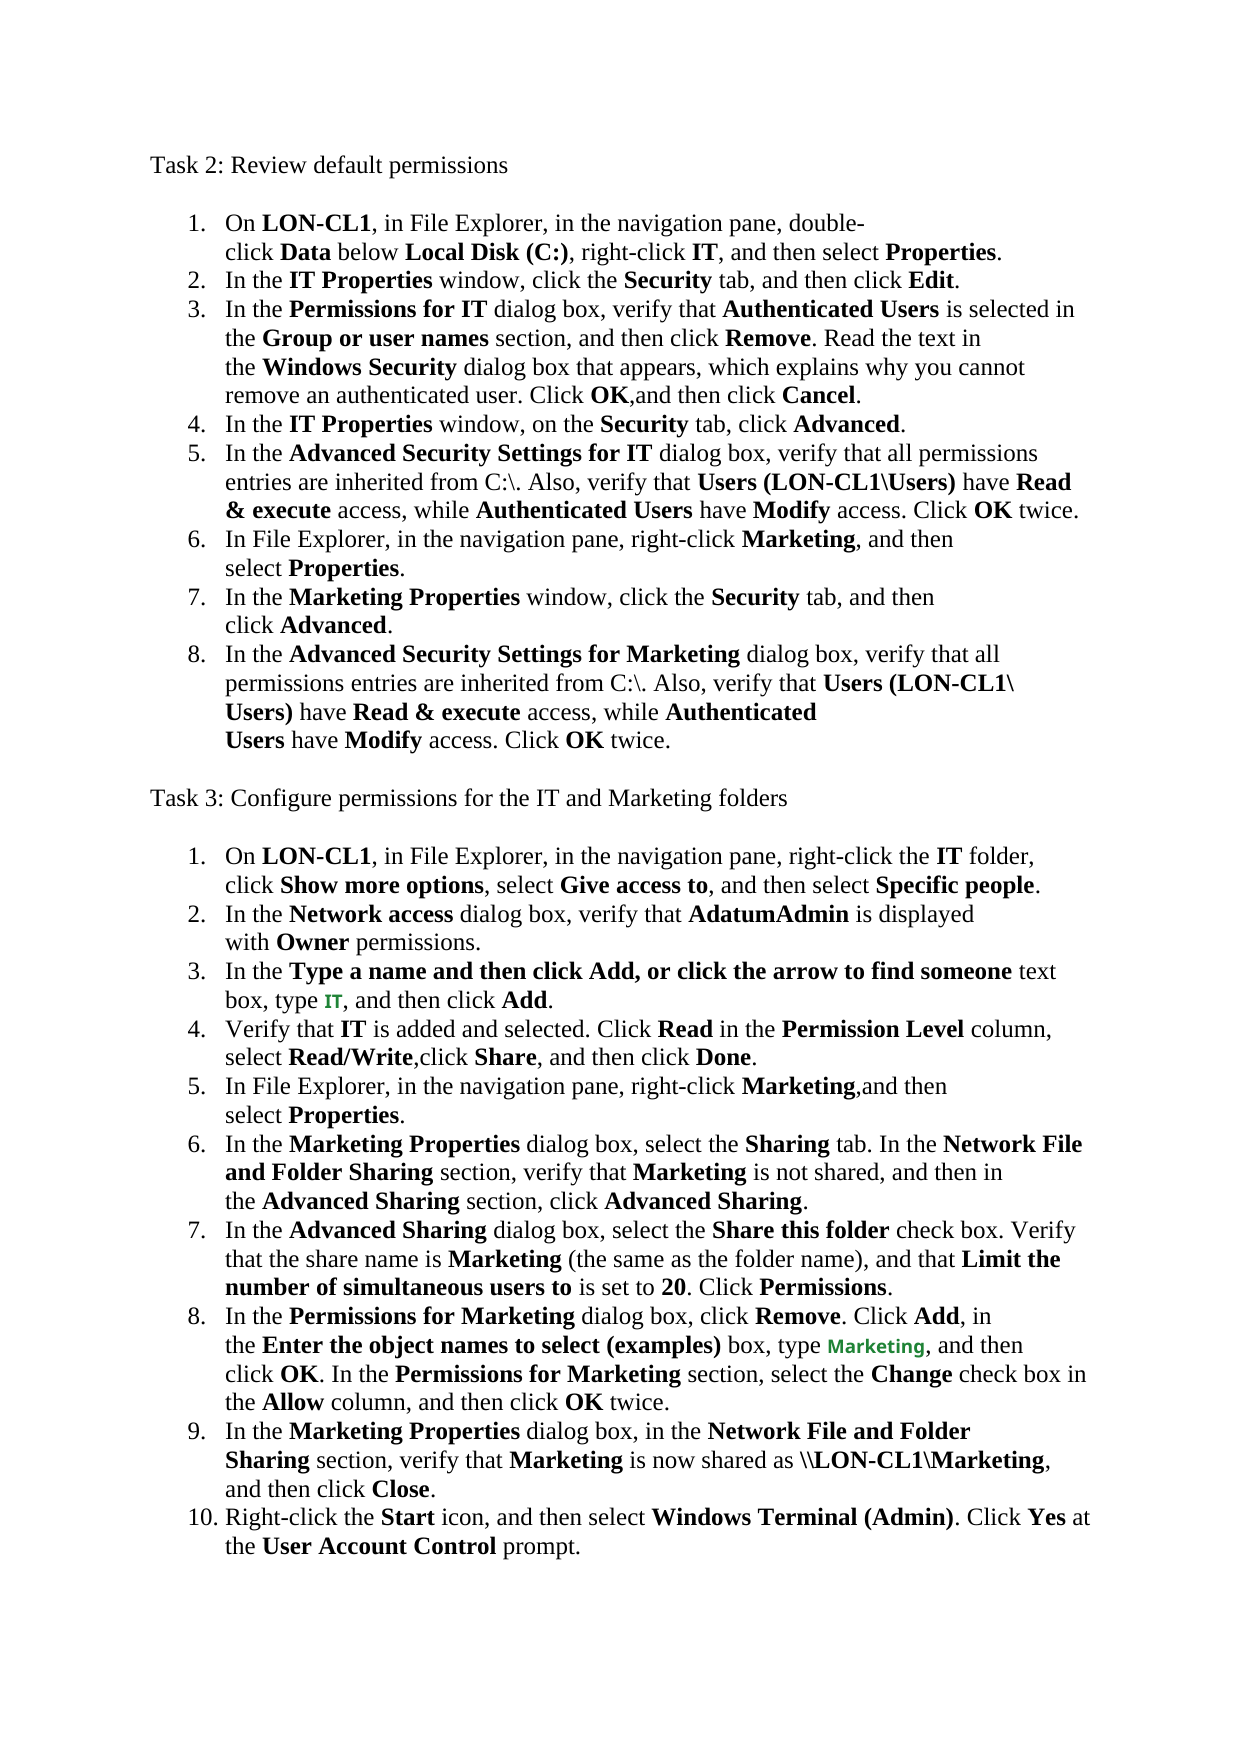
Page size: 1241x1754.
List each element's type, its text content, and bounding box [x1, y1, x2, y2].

list In the IT Properties window, on the Security tab, click Advanced. [187, 409, 1090, 438]
list In the Permissions for Marketing dialog box, click Remove. Click Add, in the Enter the object names to select (examples) box, type Marketing, and then click OK. In the Permissions for Marketing section, select the Change check box in the Allow column, and then click OK twice. [187, 1301, 1090, 1416]
list On LON-CL1, in File Explorer, in the navigation pane, double-click Data below Local Disk (C:), right-click IT, and then select Properties. [187, 208, 1090, 265]
list In the Advanced Security Settings for Marketing dialog box, verify that all permissions entries are inherited from C:\. Also, verify that Users (LON-CL1\Users) have Read & execute access, while Authenticated Users have Modify access. Click OK twice. [187, 639, 1090, 754]
list Verify that IT is added and selected. Click Read in the Permission Level column, select Read/Write,click Share, and then click Done. [187, 1014, 1090, 1071]
list In the Network access dialog box, verify that AdatumAdmin is displayed with Owner permissions. [187, 899, 1090, 956]
list In the Advanced Security Settings for IT dialog box, verify that all permissions entries are inherited from C:\. Also, verify that Users (LON-CL1\Users) have Read & execute access, while Authenticated Users have Modify access. Click OK twice. [187, 438, 1090, 524]
list In the Marketing Properties window, click the Security tab, and then click Advanced. [187, 582, 1090, 639]
list In the Type a name and then click Add, or click the arrow to find someone text box, type IT, and then click Add. [187, 956, 1090, 1014]
list In File Explorer, in the navigation pane, right-click Marketing,and then select Properties. [187, 1071, 1090, 1129]
list In the Marketing Properties dialog box, select the Sharing tab. In the Network File and Folder Sharing section, verify that Marketing is not shared, and then in the Advanced Sharing section, click Advanced Sharing. [187, 1129, 1090, 1215]
list In the Permissions for IT dialog box, verify that Authenticated Users is selected in the Group or user names section, and then click Remove. Read the text in the Windows Security dialog box that appears, which explains why you cannot remove an authenticated user. Click OK,and then click Cancel. [187, 294, 1090, 409]
list In the Marketing Properties dialog box, in the Network File and Folder Sharing section, verify that Marketing is now shared as \\LON-CL1\Marketing, and then click Close. [187, 1416, 1090, 1502]
list Right-click the Start icon, and then select Windows Terminal (Admin). Click Yes at the User Account Control prompt. [187, 1502, 1090, 1560]
list In the IT Properties window, click the Security tab, and then click Edit. [187, 265, 1090, 294]
list In the Advanced Sharing dialog box, select the Share this folder check box. Verify that the share name is Marketing (the same as the folder name), and that Limit the number of simultaneous users to is set to 20. Click Permissions. [187, 1215, 1090, 1301]
text Task 2: Review default permissions [150, 150, 1090, 179]
list On LON-CL1, in File Explorer, in the navigation pane, right-click the IT folder, click Show more options, select Give access to, and then select Specific people. [187, 841, 1090, 899]
list In File Explorer, in the navigation pane, right-click Marketing, and then select Properties. [187, 524, 1090, 582]
text Task 3: Configure permissions for the IT and Marketing folders [150, 783, 1090, 812]
